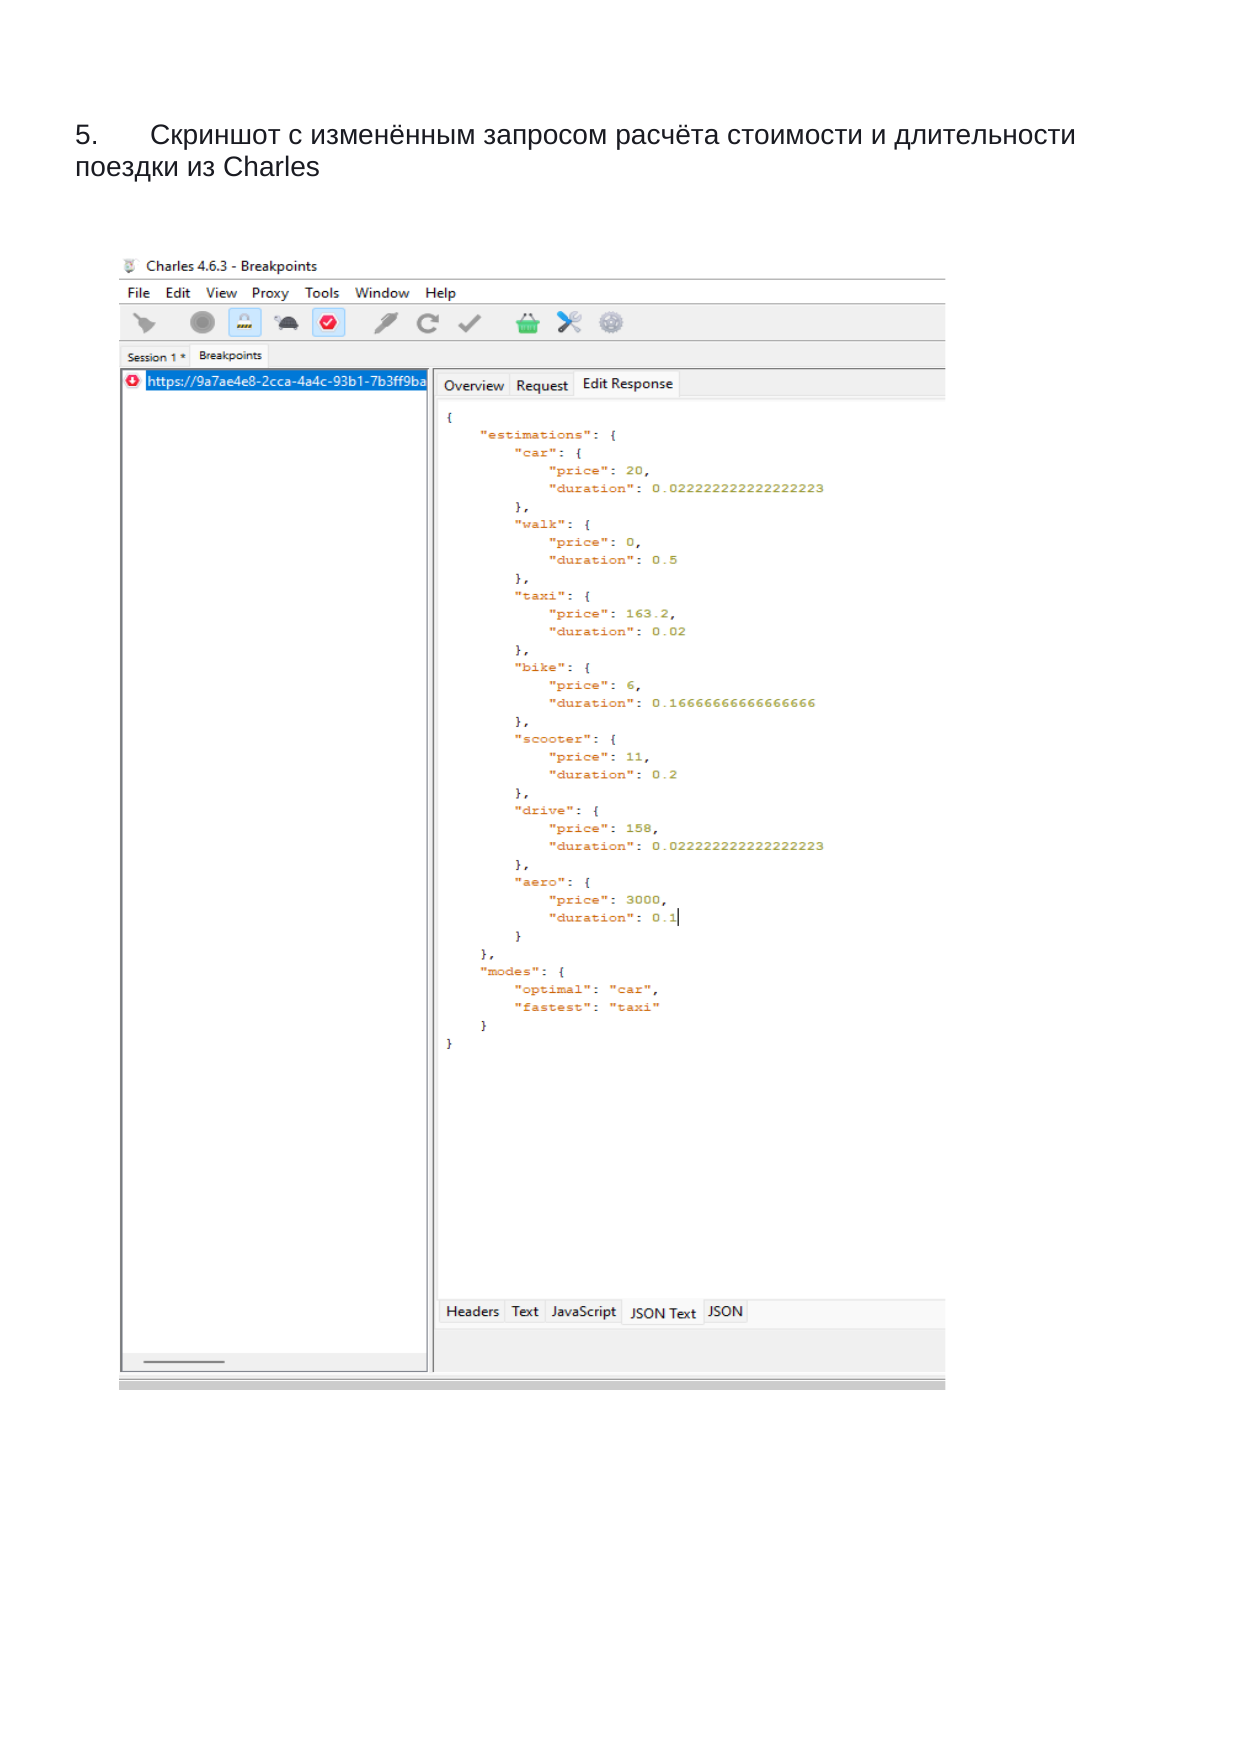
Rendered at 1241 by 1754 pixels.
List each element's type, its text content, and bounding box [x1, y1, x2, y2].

picture [119, 253, 946, 1390]
list Скриншот с изменённым запросом расчёта стоимости и длительности поездки из Charles [75, 118, 1165, 183]
